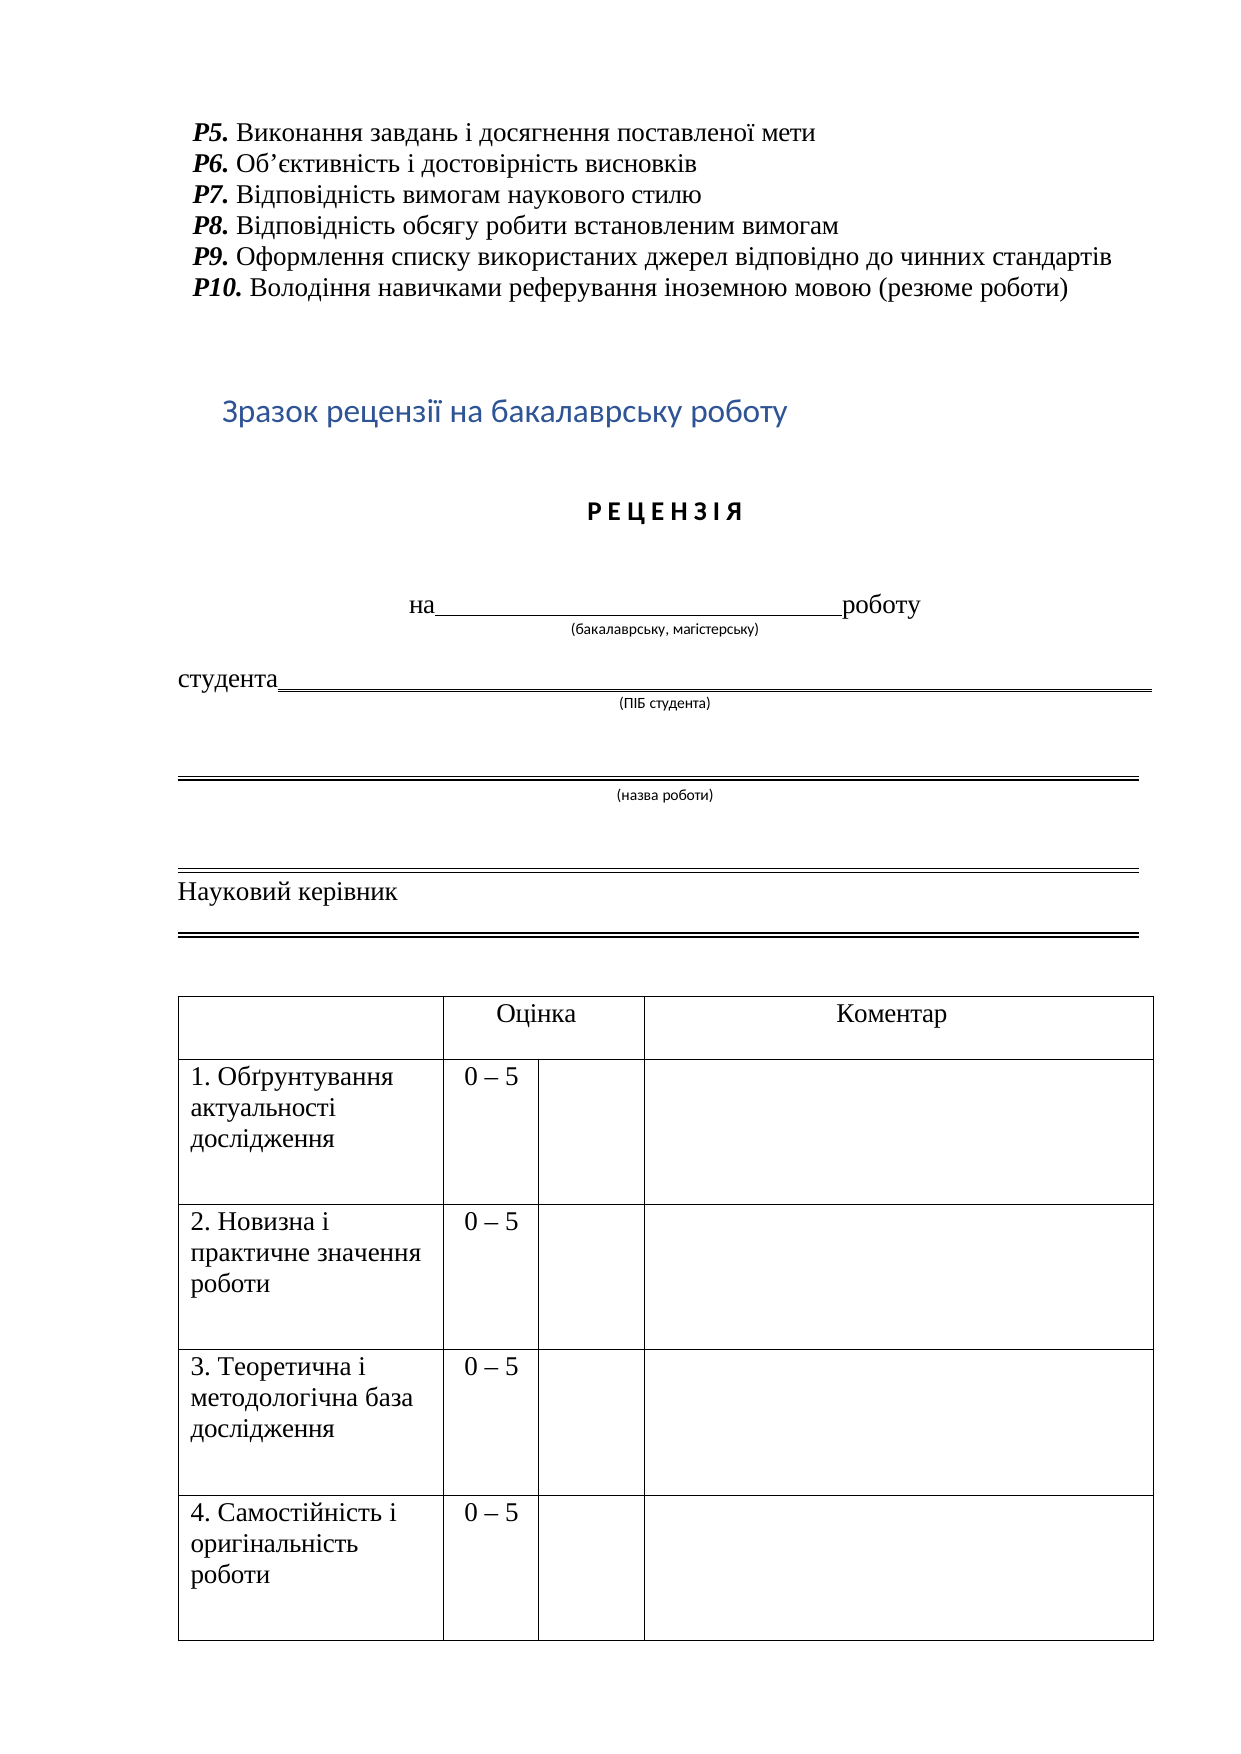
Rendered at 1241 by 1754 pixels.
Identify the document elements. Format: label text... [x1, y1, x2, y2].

table_cell [645, 1496, 1153, 1640]
table_cell [645, 1205, 1153, 1349]
table_cell 3. Теоретична і методологічна база дослідження [179, 1350, 443, 1495]
text (назва роботи) [156, 760, 1173, 804]
table_cell 0 – 5 [444, 1496, 538, 1640]
table_header [179, 997, 443, 1058]
table_cell [539, 1350, 644, 1495]
table_header Коментар [645, 997, 1153, 1058]
text Р9. Оформлення списку використаних джерел відповідно до чинних стандартів [192, 241, 1180, 272]
text студента [156, 662, 1173, 693]
table_cell 0 – 5 [444, 1060, 538, 1204]
text Р5. Виконання завдань і досягнення поставленої мети [192, 117, 1180, 148]
table_cell [645, 1060, 1153, 1204]
subtitle Зразок рецензії на бакалаврську роботу [222, 390, 1180, 431]
table_cell 2. Новизна і практичне значення роботи [179, 1205, 443, 1349]
table_cell 0 – 5 [444, 1205, 538, 1349]
table_cell [539, 1060, 644, 1204]
text (ПІБ студента) [156, 693, 1173, 712]
text (бакалаврську, магістерську) [156, 619, 1173, 638]
text Р8. Відповідність обсягу робити встановленим вимогам [192, 210, 1180, 241]
table_cell [539, 1496, 644, 1640]
text Р7. Відповідність вимогам наукового стилю [192, 179, 1180, 210]
text на роботу [156, 588, 1173, 619]
table_cell 4. Самостійність і оригінальність роботи [179, 1496, 443, 1640]
text Р10. Володіння навичками реферування іноземною мовою (резюме роботи) [192, 272, 1180, 303]
table_cell [645, 1350, 1153, 1495]
text Науковий керівник [177, 852, 1180, 906]
table_cell 1. Обґрунтування актуальності дослідження [179, 1060, 443, 1204]
table_header Оцінка [444, 997, 644, 1058]
text Р6. Об’єктивність і достовірність висновків [192, 148, 1180, 179]
table_cell [539, 1205, 644, 1349]
table_cell 0 – 5 [444, 1350, 538, 1495]
text Р Е Ц Е Н З І Я [156, 494, 1173, 527]
